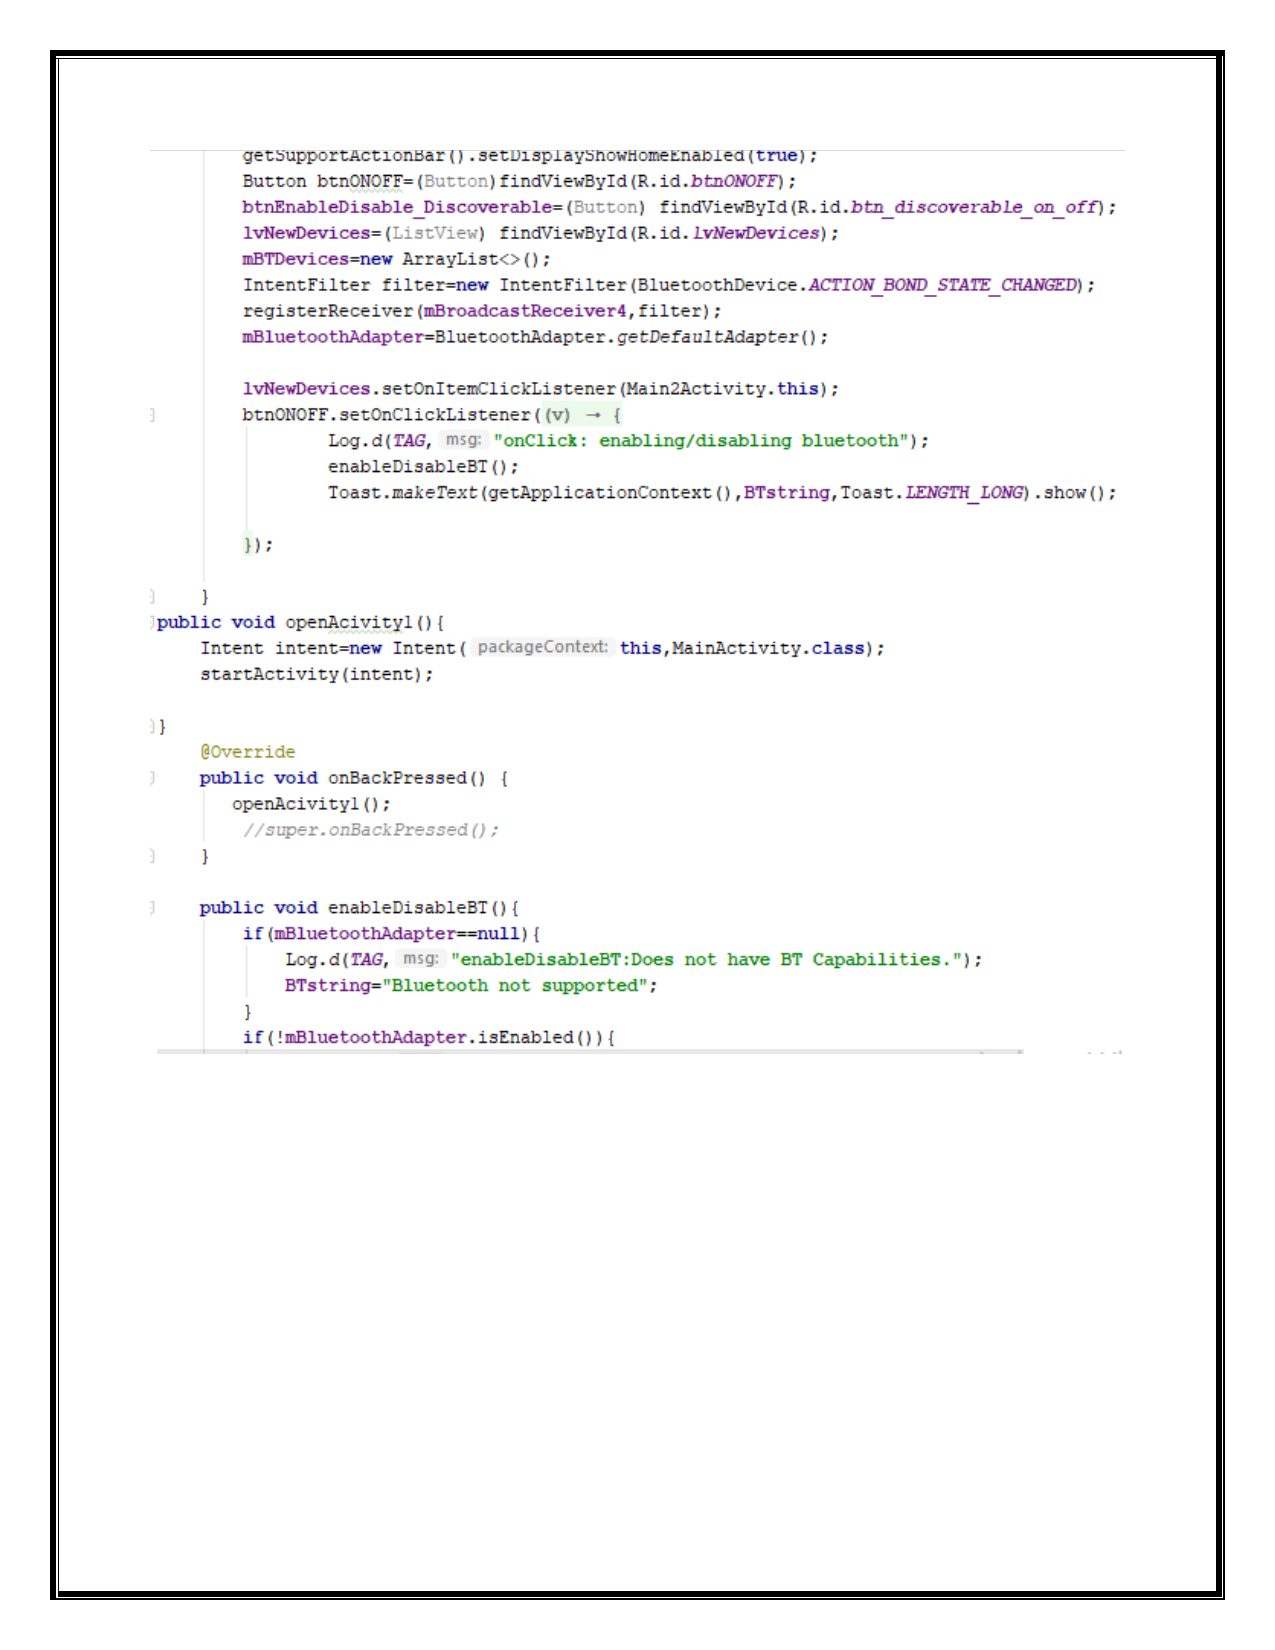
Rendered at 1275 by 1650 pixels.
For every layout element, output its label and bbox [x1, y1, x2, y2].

picture [150, 150, 1125, 1054]
